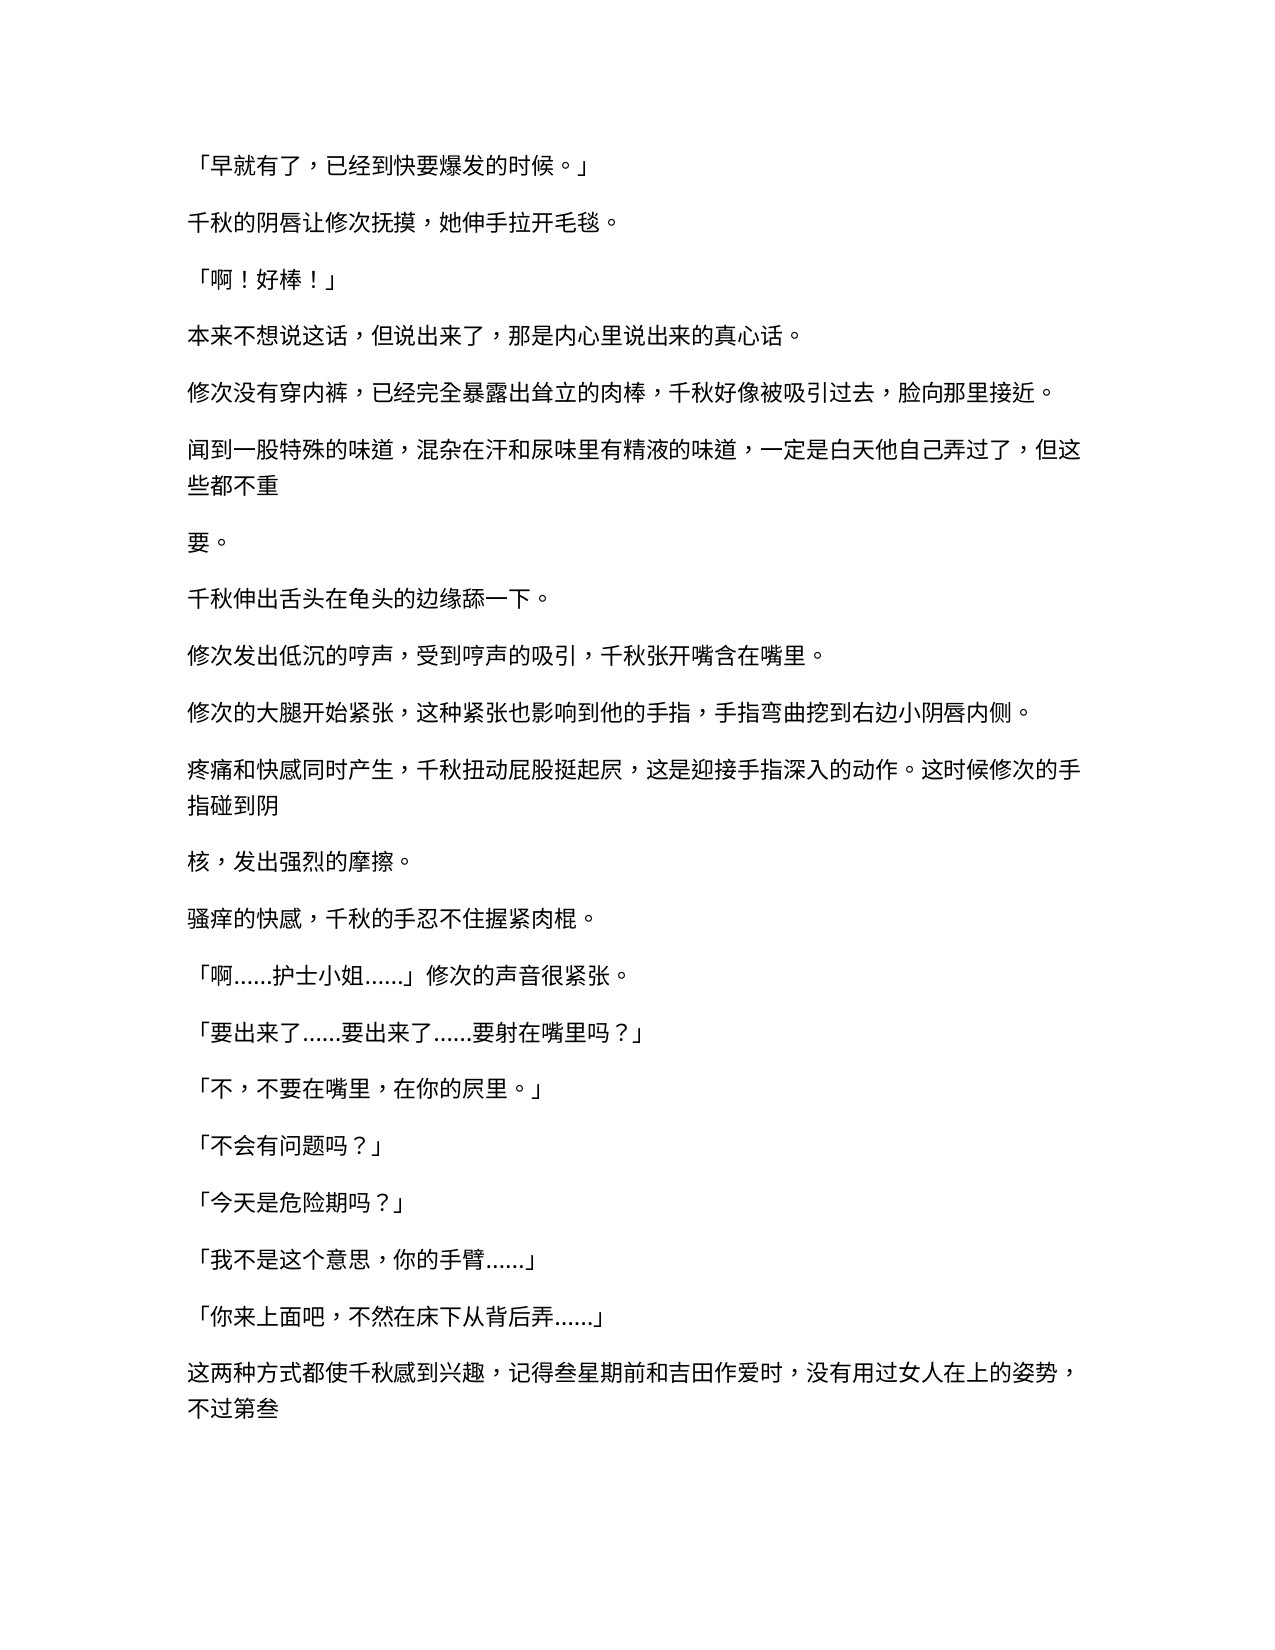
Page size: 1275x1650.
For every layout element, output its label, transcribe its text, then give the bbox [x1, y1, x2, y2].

text 「啊！好棒！」 [187, 263, 1087, 295]
text 「啊……护士小姐……」修次的声音很紧张。 [187, 960, 1087, 991]
text 「早就有了，已经到快要爆发的时候。」 [187, 150, 1087, 181]
text 核，发出强烈的摩擦。 [187, 846, 1087, 878]
text 千秋伸出舌头在龟头的边缘舔一下。 [187, 583, 1087, 614]
text 修次的大腿开始紧张，这种紧张也影响到他的手指，手指弯曲挖到右边小阴唇内侧。 [187, 697, 1087, 728]
text 「不会有问题吗？」 [187, 1130, 1087, 1161]
text 本来不想说这话，但说出来了，那是内心里说出来的真心话。 [187, 320, 1087, 352]
text 这两种方式都使千秋感到兴趣，记得叁星期前和吉田作爱时，没有用过女人在上的姿势，不过第叁 [187, 1357, 1087, 1424]
text 疼痛和快感同时产生，千秋扭动屁股挺起屄，这是迎接手指深入的动作。这时候修次的手指碰到阴 [187, 754, 1087, 821]
text 要。 [187, 527, 1087, 558]
text 修次发出低沉的哼声，受到哼声的吸引，千秋张开嘴含在嘴里。 [187, 640, 1087, 671]
text 「要出来了……要出来了……要射在嘴里吗？」 [187, 1017, 1087, 1048]
text 「不，不要在嘴里，在你的屄里。」 [187, 1073, 1087, 1105]
text 「我不是这个意思，你的手臂……」 [187, 1244, 1087, 1275]
text 「今天是危险期吗？」 [187, 1187, 1087, 1218]
text 修次没有穿内裤，已经完全暴露出耸立的肉棒，千秋好像被吸引过去，脸向那里接近。 [187, 377, 1087, 408]
text 千秋的阴唇让修次抚摸，她伸手拉开毛毯。 [187, 207, 1087, 238]
text 「你来上面吧，不然在床下从背后弄……」 [187, 1301, 1087, 1332]
text 骚痒的快感，千秋的手忍不住握紧肉棍。 [187, 903, 1087, 934]
text 闻到一股特殊的味道，混杂在汗和尿味里有精液的味道，一定是白天他自己弄过了，但这些都不重 [187, 434, 1087, 501]
